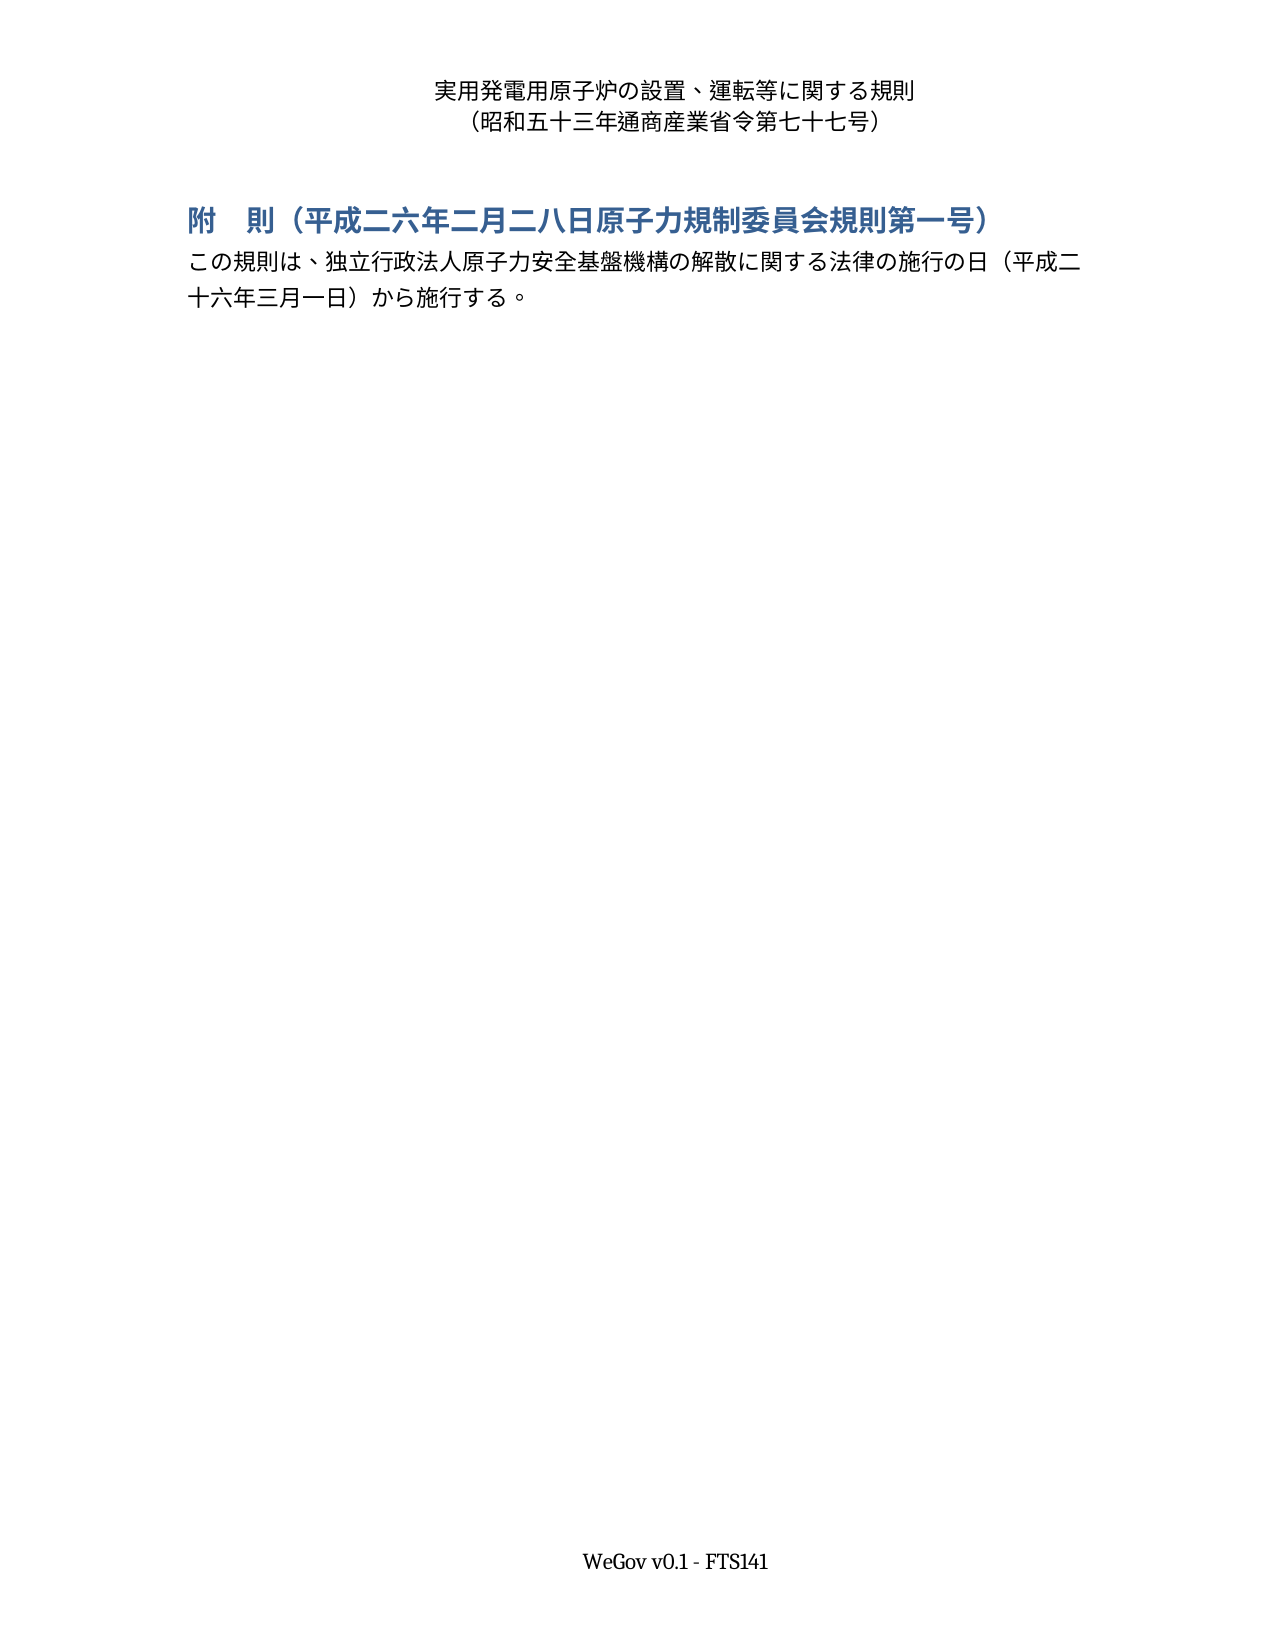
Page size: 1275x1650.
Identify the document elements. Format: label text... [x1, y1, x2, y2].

text この規則は、独立行政法人原子力安全基盤機構の解散に関する法律の施行の日（平成二十六年三月一日）から施行する。 [187, 246, 1087, 313]
subtitle 附 則（平成二六年二月二八日原子力規制委員会規則第一号） [187, 200, 1087, 240]
